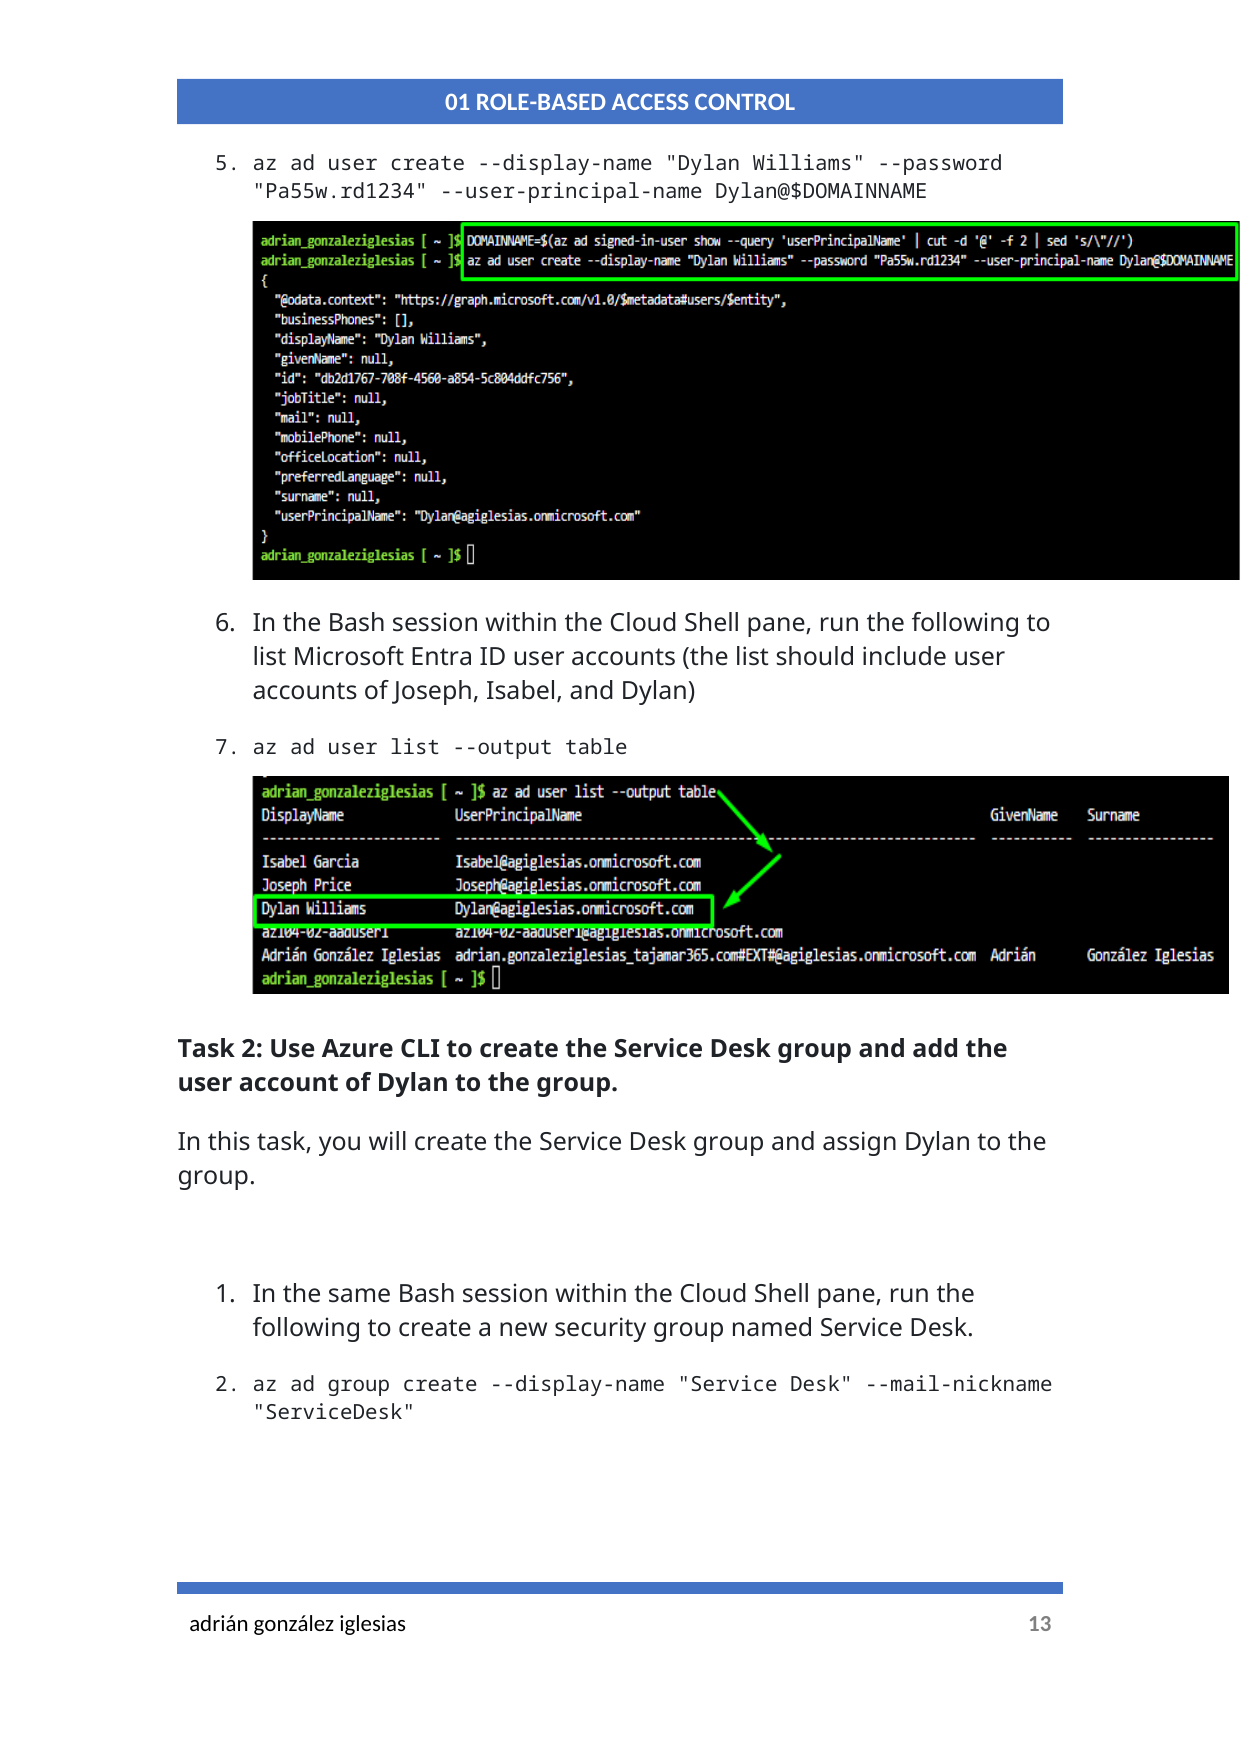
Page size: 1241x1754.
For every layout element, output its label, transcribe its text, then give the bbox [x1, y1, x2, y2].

list In the same Bash session within the Cloud Shell pane, run the following to create a new security group named Service Desk. [215, 1276, 1063, 1344]
list az ad user list --output table [215, 732, 1063, 760]
list In the Bash session within the Cloud Shell pane, run the following to list Microsoft Entra ID user accounts (the list should include user accounts of Joseph, Isabel, and Dylan) [215, 604, 1063, 707]
picture [252, 776, 1229, 994]
list az ad user create --display-name "Dylan Williams" --password "Pa55w.rd1234" --user-principal-name Dylan@$DOMAINNAME [215, 148, 1063, 204]
list az ad group create --display-name "Service Desk" --mail-nickname "ServiceDesk" [215, 1369, 1063, 1426]
text Task 2: Use Azure CLI to create the Service Desk group and add the user account of Dylan to the group. [177, 1031, 1063, 1099]
text In this task, you will create the Service Desk group and assign Dylan to the group. [177, 1124, 1063, 1192]
picture [252, 221, 1241, 580]
